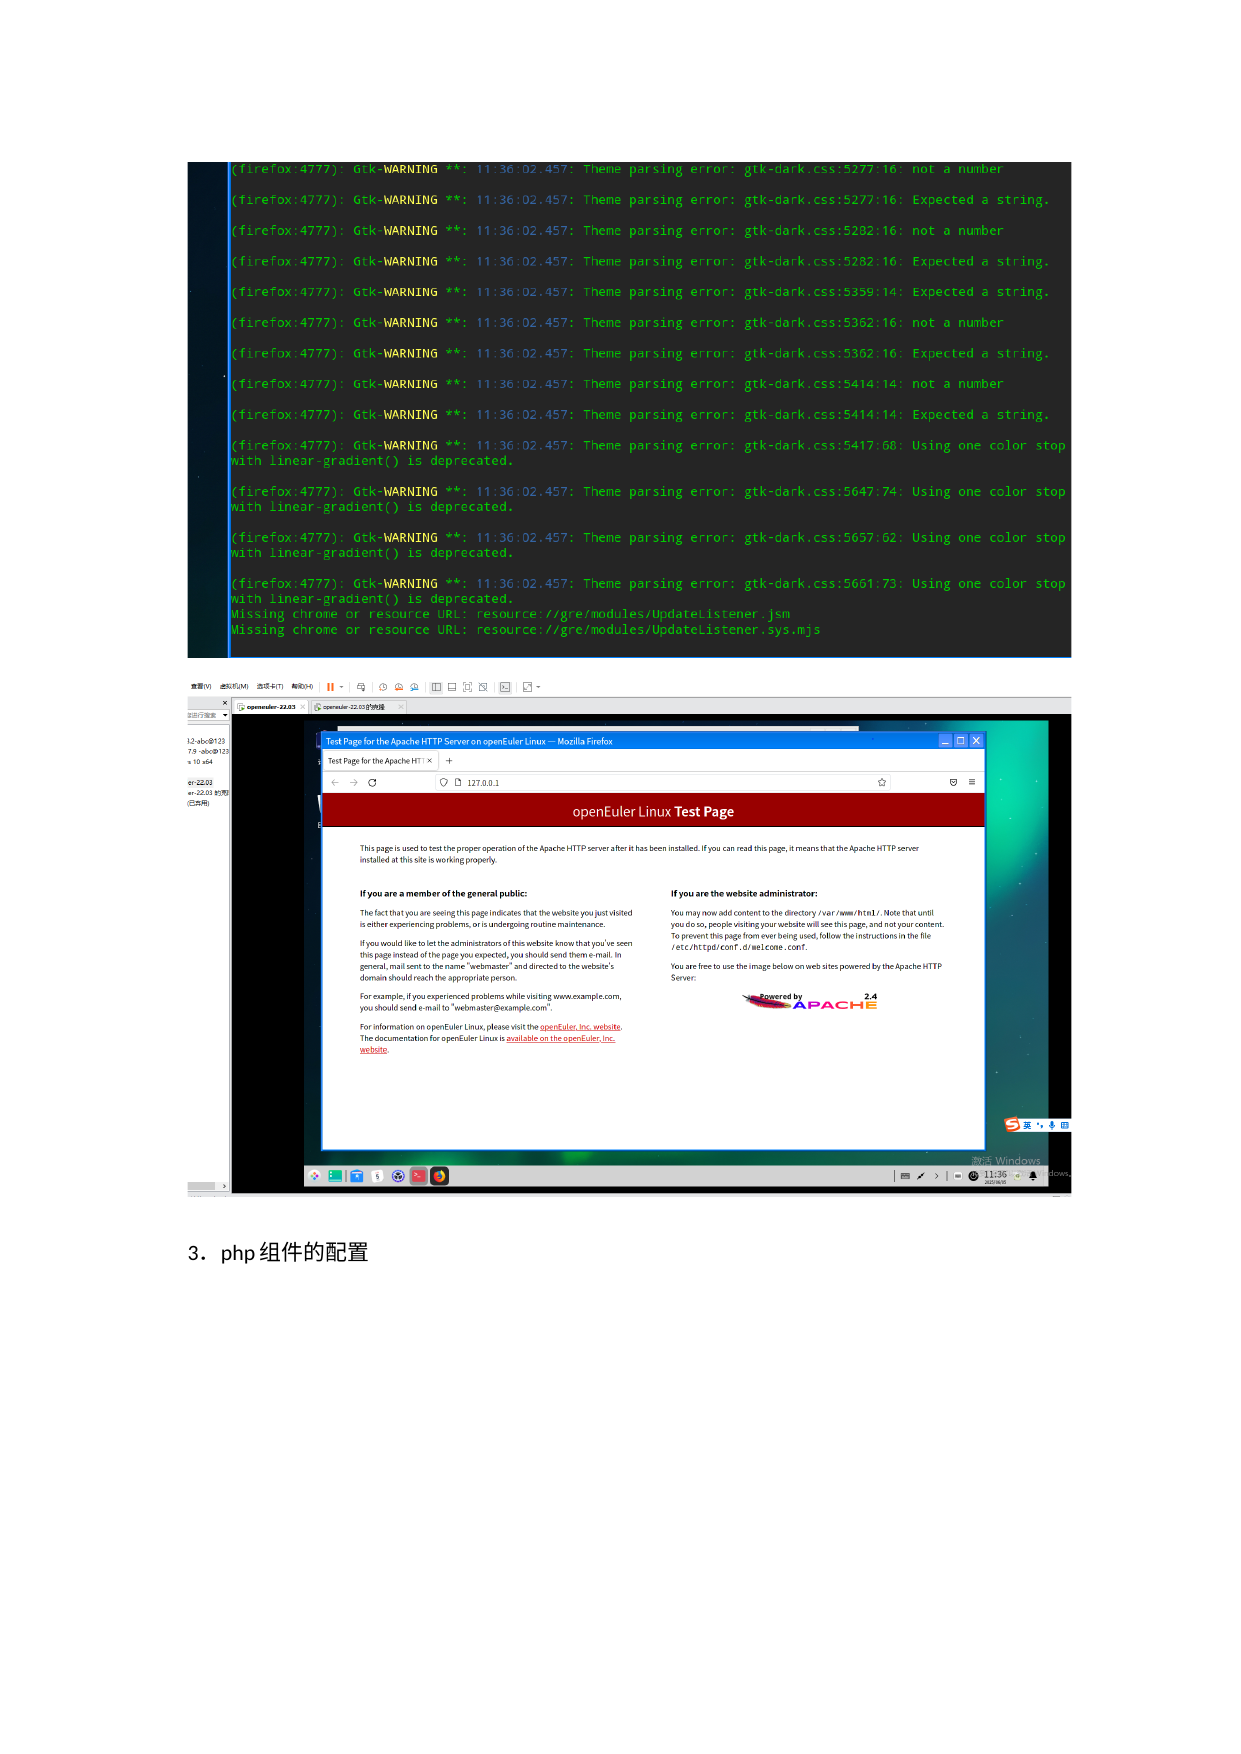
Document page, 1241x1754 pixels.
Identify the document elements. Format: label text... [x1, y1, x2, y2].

picture [187, 682, 1072, 1197]
list php组件的配置 [187, 1234, 1053, 1267]
picture [187, 162, 1072, 658]
